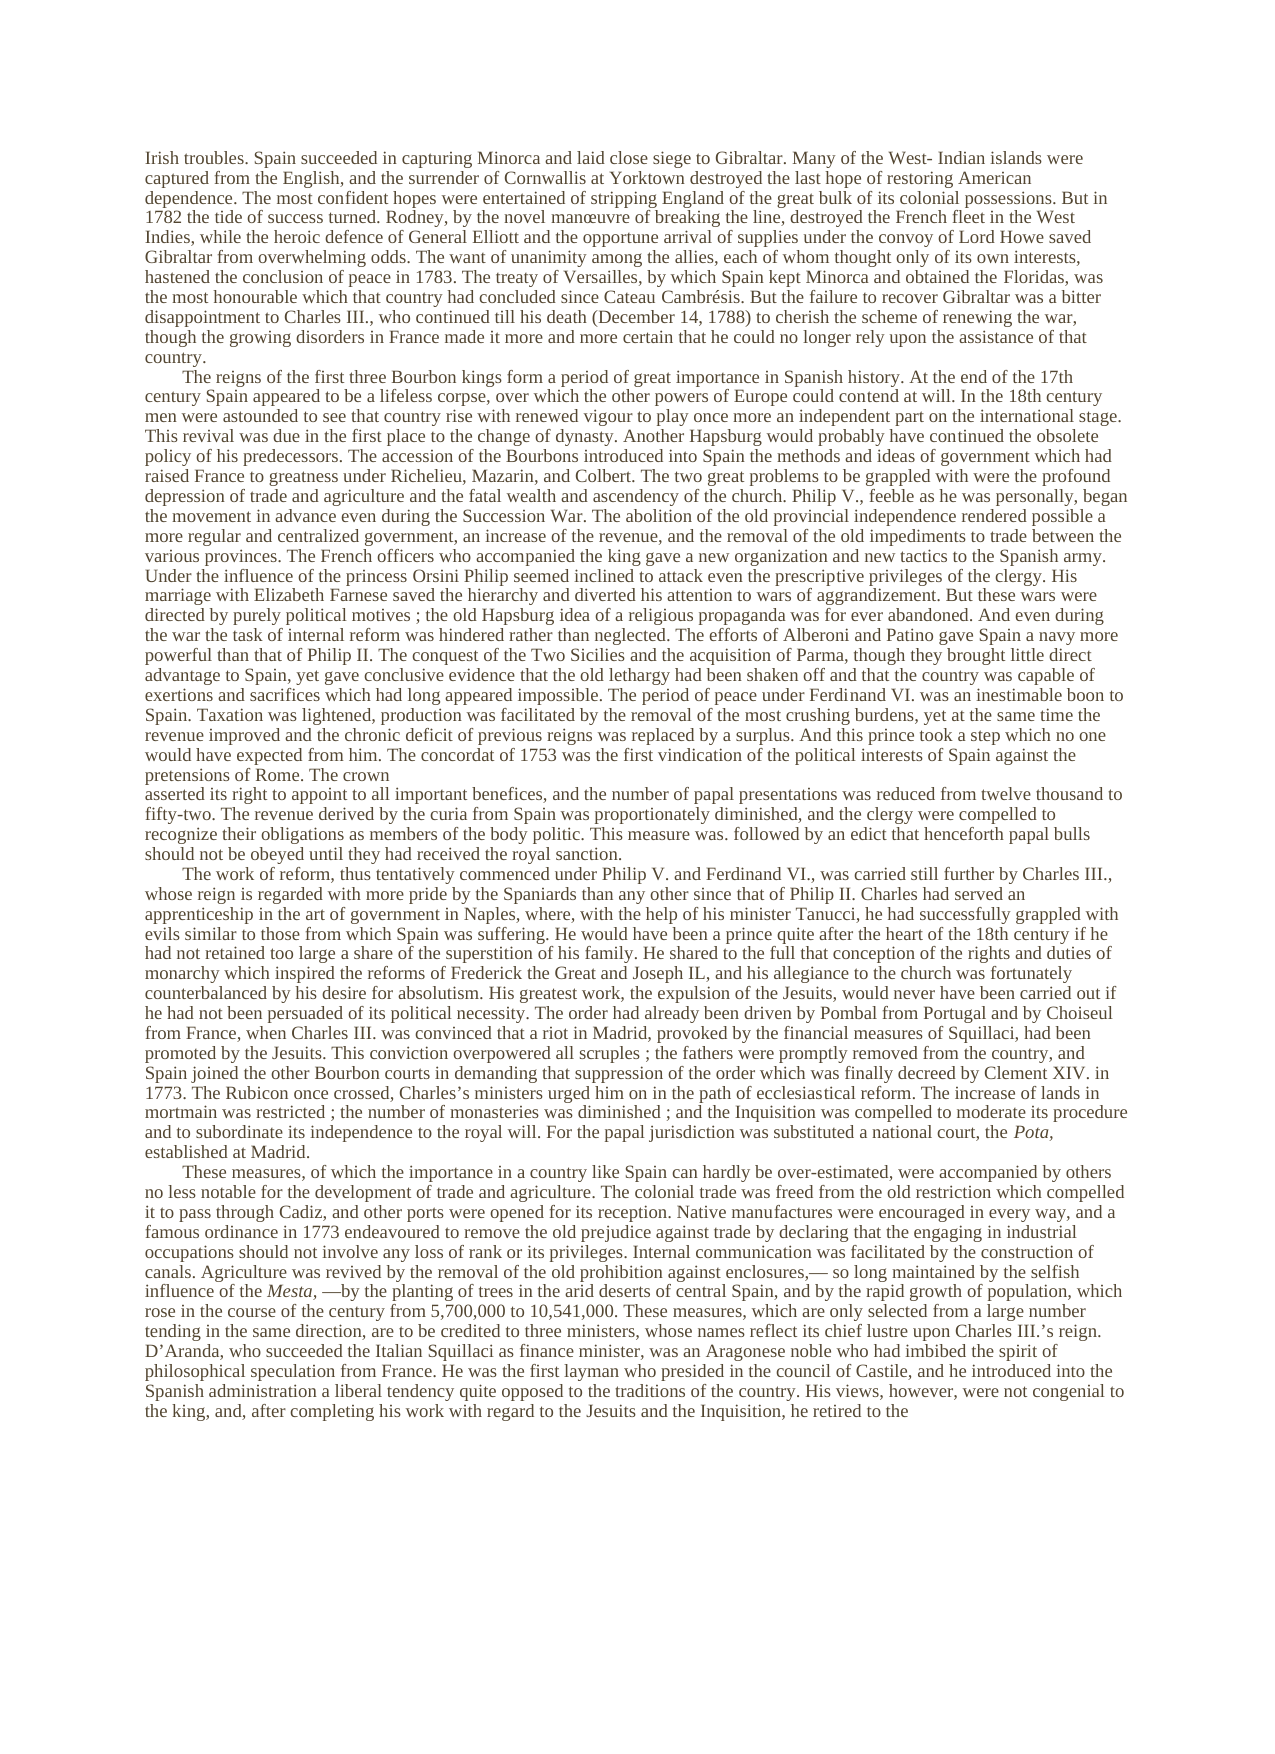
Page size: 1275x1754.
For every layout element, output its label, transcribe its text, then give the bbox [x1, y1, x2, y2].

text The work of reform, thus tentatively commenced under Philip V. and Ferdinand VI., was carried still further by Charles III., whose reign is regarded with more pride by the Spaniards than any other since that of Philip II. Charles had served an apprenticeship in the art of government in Naples, where, with the help of his minister Tanucci, he had successfully grappled with evils similar to those from which Spain was suffering. He would have been a prince quite after the heart of the 18th century if he had not retained too large a share of the superstition of his family. He shared to the full that conception of the rights and duties of monarchy which inspired the reforms of Frederick the Great and Joseph IL, and his allegiance to the church was fortunately counterbalanced by his desire for absolutism. His greatest work, the expulsion of the Jesuits, would never have been carried out if he had not been persuaded of its political necessity. The order had already been driven by Pombal from Portugal and by Choiseul from France, when Charles III. was convinced that a riot in Madrid, provoked by the financial measures of Squillaci, had been promoted by the Jesuits. This conviction overpowered all scruples ; the fathers were promptly removed from the country, and Spain joined the other Bourbon courts in demanding that suppression of the order which was finally decreed by Clement XIV. in 1773. The Rubicon once crossed, Charles’s ministers urged him on in the path of ecclesiastical reform. The increase of lands in mortmain was restricted ; the number of monasteries was diminished ; and the Inquisition was compelled to moderate its procedure and to subordinate its independence to the royal will. For the papal jurisdiction was substituted a national court, the Pota, established at Madrid. [144, 864, 1130, 1163]
text The reigns of the first three Bourbon kings form a period of great importance in Spanish history. At the end of the 17th century Spain appeared to be a lifeless corpse, over which the other powers of Europe could contend at will. In the 18th century men were astounded to see that country rise with renewed vigour to play once more an independent part on the international stage. This revival was due in the first place to the change of dynasty. Another Hapsburg would probably have continued the obsolete policy of his predecessors. The accession of the Bourbons introduced into Spain the methods and ideas of government which had raised France to greatness under Richelieu, Mazarin, and Colbert. The two great problems to be grappled with were the profound depression of trade and agriculture and the fatal wealth and ascendency of the church. Philip V., feeble as he was personally, began the movement in advance even during the Succession War. The abolition of the old provincial independence rendered possible a more regular and centralized government, an increase of the revenue, and the removal of the old impediments to trade between the various provinces. The French officers who accompanied the king gave a new organization and new tactics to the Spanish army. Under the influence of the princess Orsini Philip seemed inclined to attack even the prescriptive privileges of the clergy. His marriage with Elizabeth Farnese saved the hierarchy and diverted his attention to wars of aggrandizement. But these wars were directed by purely political motives ; the old Hapsburg idea of a religious propaganda was for ever abandoned. And even during the war the task of internal reform was hindered rather than neglected. The efforts of Alberoni and Patino gave Spain a navy more powerful than that of Philip II. The conquest of the Two Sicilies and the acquisition of Parma, though they brought little direct advantage to Spain, yet gave conclusive evidence that the old lethargy had been shaken off and that the country was capable of exertions and sacrifices which had long appeared impossible. The period of peace under Ferdinand VI. was an inestimable boon to Spain. Taxation was lightened, production was facilitated by the removal of the most crushing burdens, yet at the same time the revenue improved and the chronic deficit of previous reigns was replaced by a surplus. And this prince took a step which no one would have expected from him. The concordat of 1753 was the first vindication of the political interests of Spain against the pretensions of Rome. The crown [144, 367, 1130, 785]
text Irish troubles. Spain succeeded in capturing Minorca and laid close siege to Gibraltar. Many of the West- Indian islands were captured from the English, and the surrender of Cornwallis at Yorktown destroyed the last hope of restoring American dependence. The most confident hopes were entertained of stripping England of the great bulk of its colonial possessions. But in 1782 the tide of success turned. Rodney, by the novel manœuvre of breaking the line, destroyed the French fleet in the West Indies, while the heroic defence of General Elliott and the opportune arrival of supplies under the convoy of Lord Howe saved Gibraltar from overwhelming odds. The want of unanimity among the allies, each of whom thought only of its own interests, hastened the conclusion of peace in 1783. The treaty of Versailles, by which Spain kept Minorca and obtained the Floridas, was the most honourable which that country had concluded since Cateau Cambrésis. But the failure to recover Gibraltar was a bitter disappointment to Charles III., who continued till his death (December 14, 1788) to cherish the scheme of renewing the war, though the growing disorders in France made it more and more certain that he could no longer rely upon the assistance of that country. [144, 148, 1130, 367]
text asserted its right to appoint to all important benefices, and the number of papal presentations was reduced from twelve thousand to fifty-two. The revenue derived by the curia from Spain was proportionately diminished, and the clergy were compelled to recognize their obligations as members of the body politic. This measure was. followed by an edict that henceforth papal bulls should not be obeyed until they had received the royal sanction. [144, 785, 1130, 864]
text These measures, of which the importance in a country like Spain can hardly be over-estimated, were accompanied by others no less notable for the development of trade and agriculture. The colonial trade was freed from the old restriction which compelled it to pass through Cadiz, and other ports were opened for its reception. Native manufactures were encouraged in every way, and a famous ordinance in 1773 endeavoured to remove the old prejudice against trade by declaring that the engaging in industrial occupations should not involve any loss of rank or its privileges. Internal communication was facilitated by the construction of canals. Agriculture was revived by the removal of the old prohibition against enclosures,— so long maintained by the selfish influence of the Mesta, —by the planting of trees in the arid deserts of central Spain, and by the rapid growth of population, which rose in the course of the century from 5,700,000 to 10,541,000. These measures, which are only selected from a large number tending in the same direction, are to be credited to three ministers, whose names reflect its chief lustre upon Charles III.’s reign. D’Aranda, who succeeded the Italian Squillaci as finance minister, was an Aragonese noble who had imbibed the spirit of philosophical speculation from France. He was the first layman who presided in the council of Castile, and he introduced into the Spanish administration a liberal tendency quite opposed to the traditions of the country. His views, however, were not congenial to the king, and, after completing his work with regard to the Jesuits and the Inquisition, he retired to the [144, 1163, 1130, 1421]
